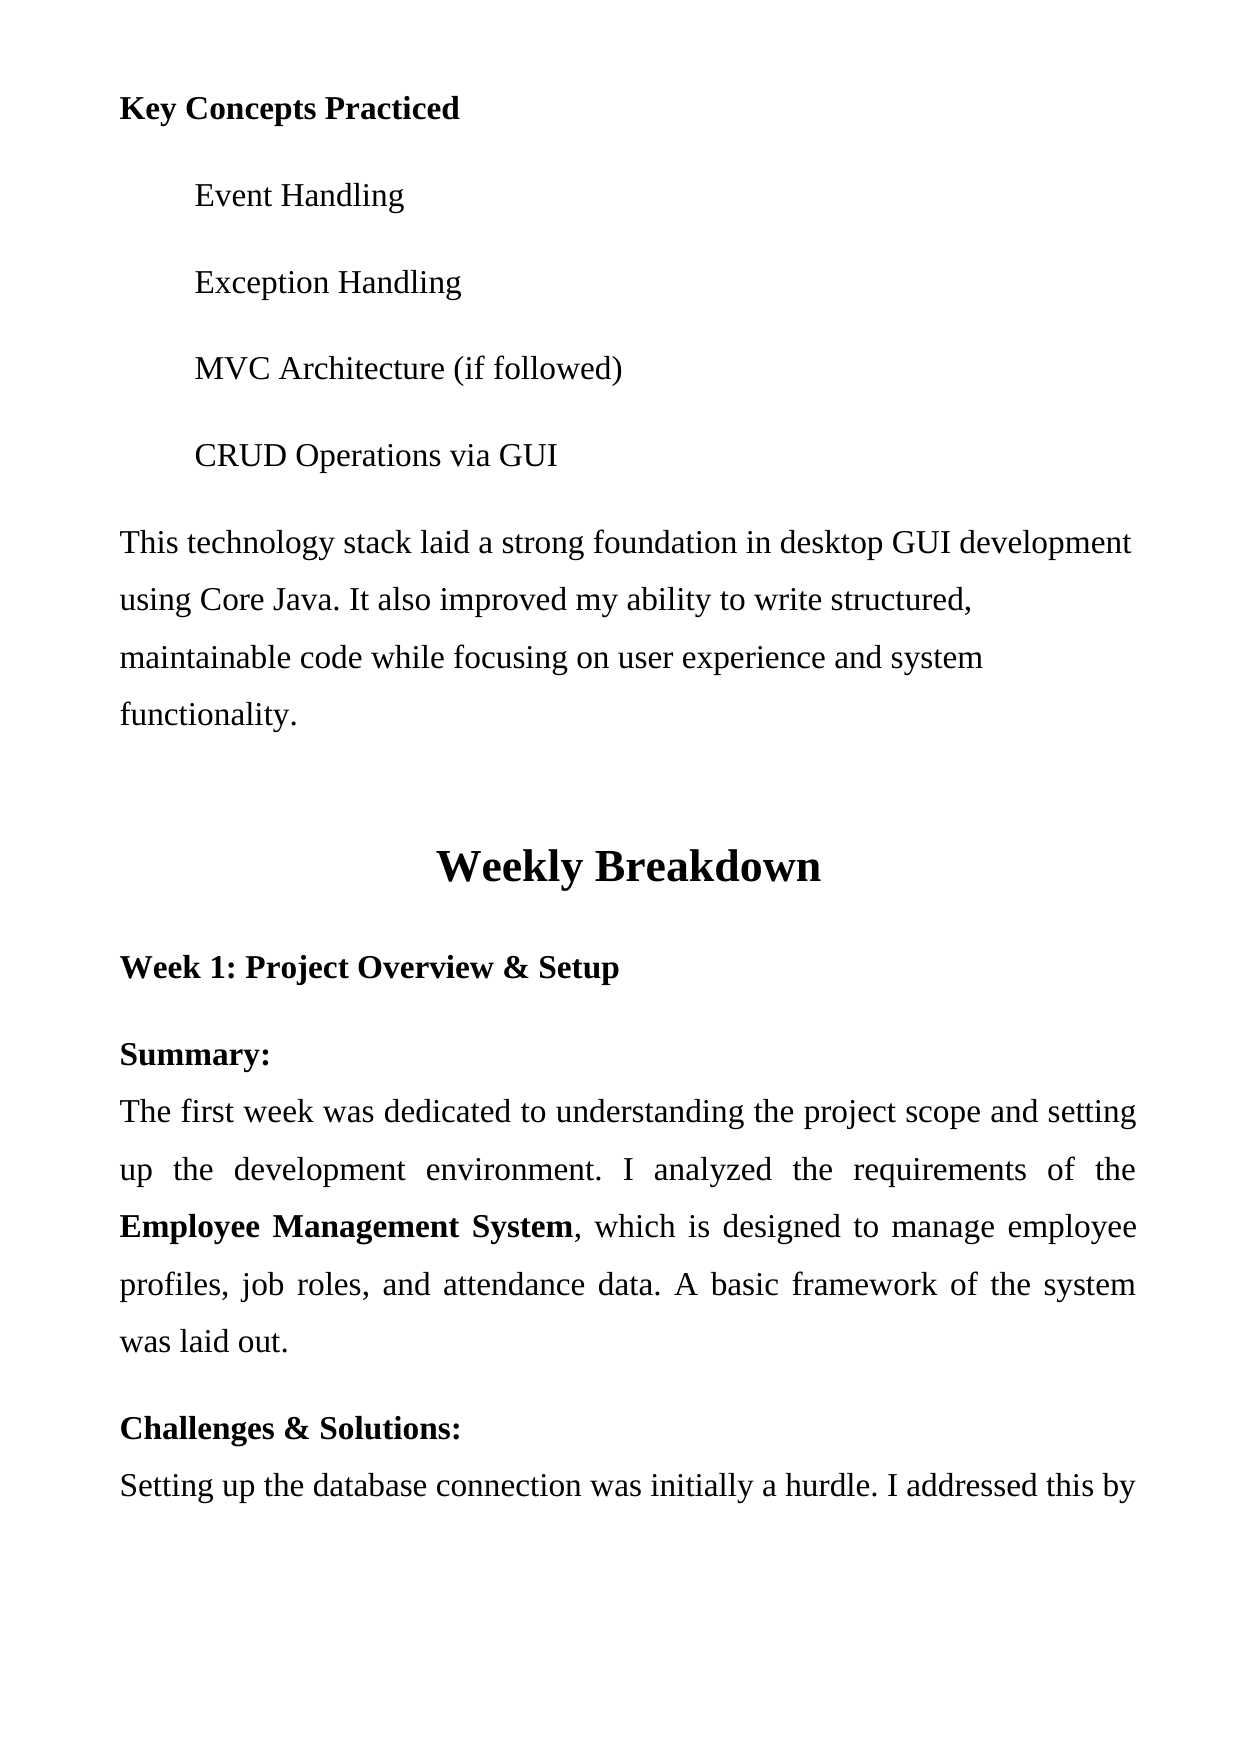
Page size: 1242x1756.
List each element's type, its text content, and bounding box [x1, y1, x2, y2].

text Exception Handling [194, 262, 1137, 300]
text Event Handling [194, 175, 1137, 213]
text This technology stack laid a strong foundation in desktop GUI development using Core Java. It also improved my ability to write structured, maintainable code while focusing on user experience and system functionality. [119, 522, 1137, 733]
text CRUD Operations via GUI [194, 435, 1137, 473]
text Summary: The first week was dedicated to understanding the project scope and setting up the development environment. I analyzed the requirements of the Employee Management System, which is designed to manage employee profiles, job roles, and attendance data. A basic framework of the system was laid out. [119, 1034, 1137, 1360]
subtitle Week 1: Project Overview & Setup [119, 947, 1137, 986]
text Weekly Breakdown [119, 839, 1137, 892]
subtitle Key Concepts Practiced [119, 88, 1137, 127]
text MVC Architecture (if followed) [194, 348, 1137, 387]
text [119, 1408, 1137, 1504]
